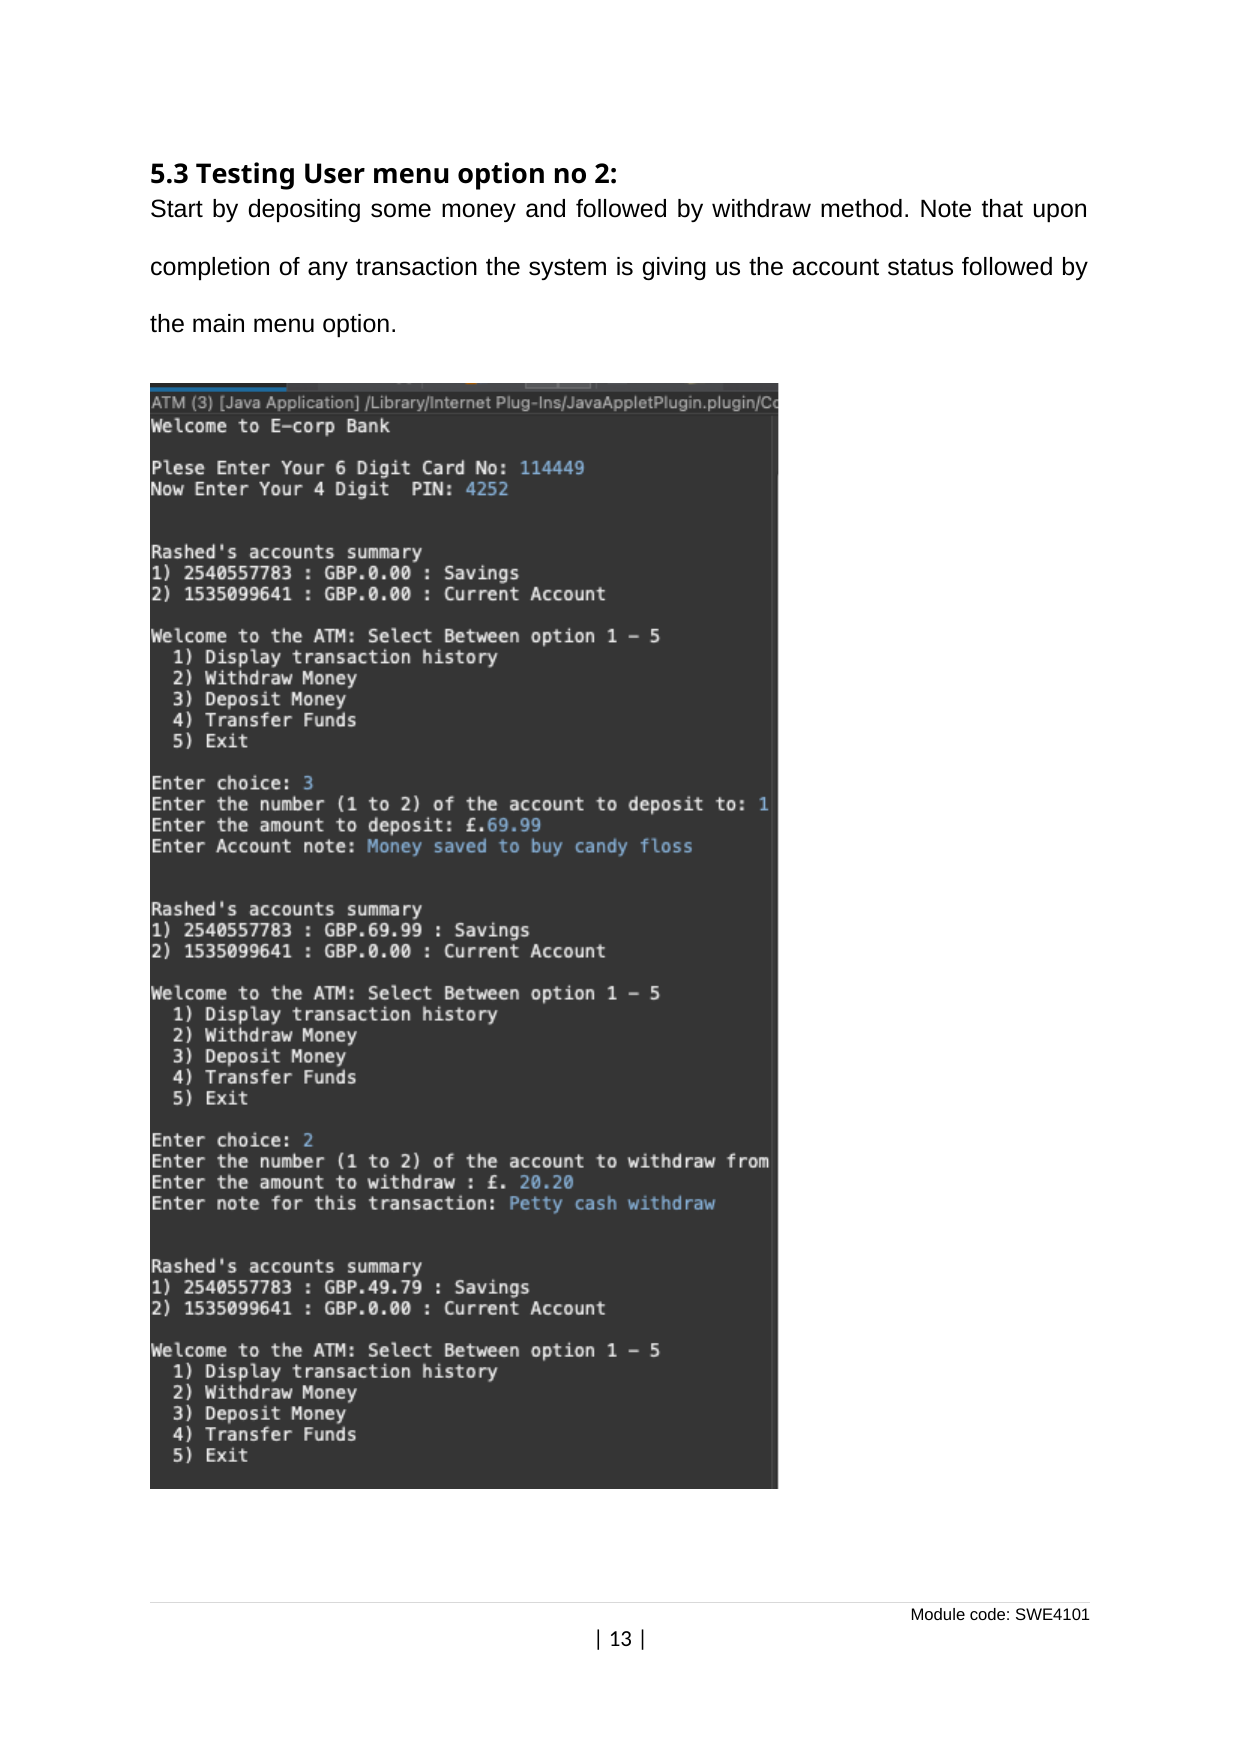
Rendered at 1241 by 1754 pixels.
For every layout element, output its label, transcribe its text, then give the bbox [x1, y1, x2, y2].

subtitle 5.3 Testing User menu option no 2: [150, 154, 1090, 191]
picture [150, 383, 779, 1489]
text Start by depositing some money and followed by withdraw method. Note that upon completion of any transaction the system is giving us the account status followed by the main menu option. [150, 194, 1090, 338]
